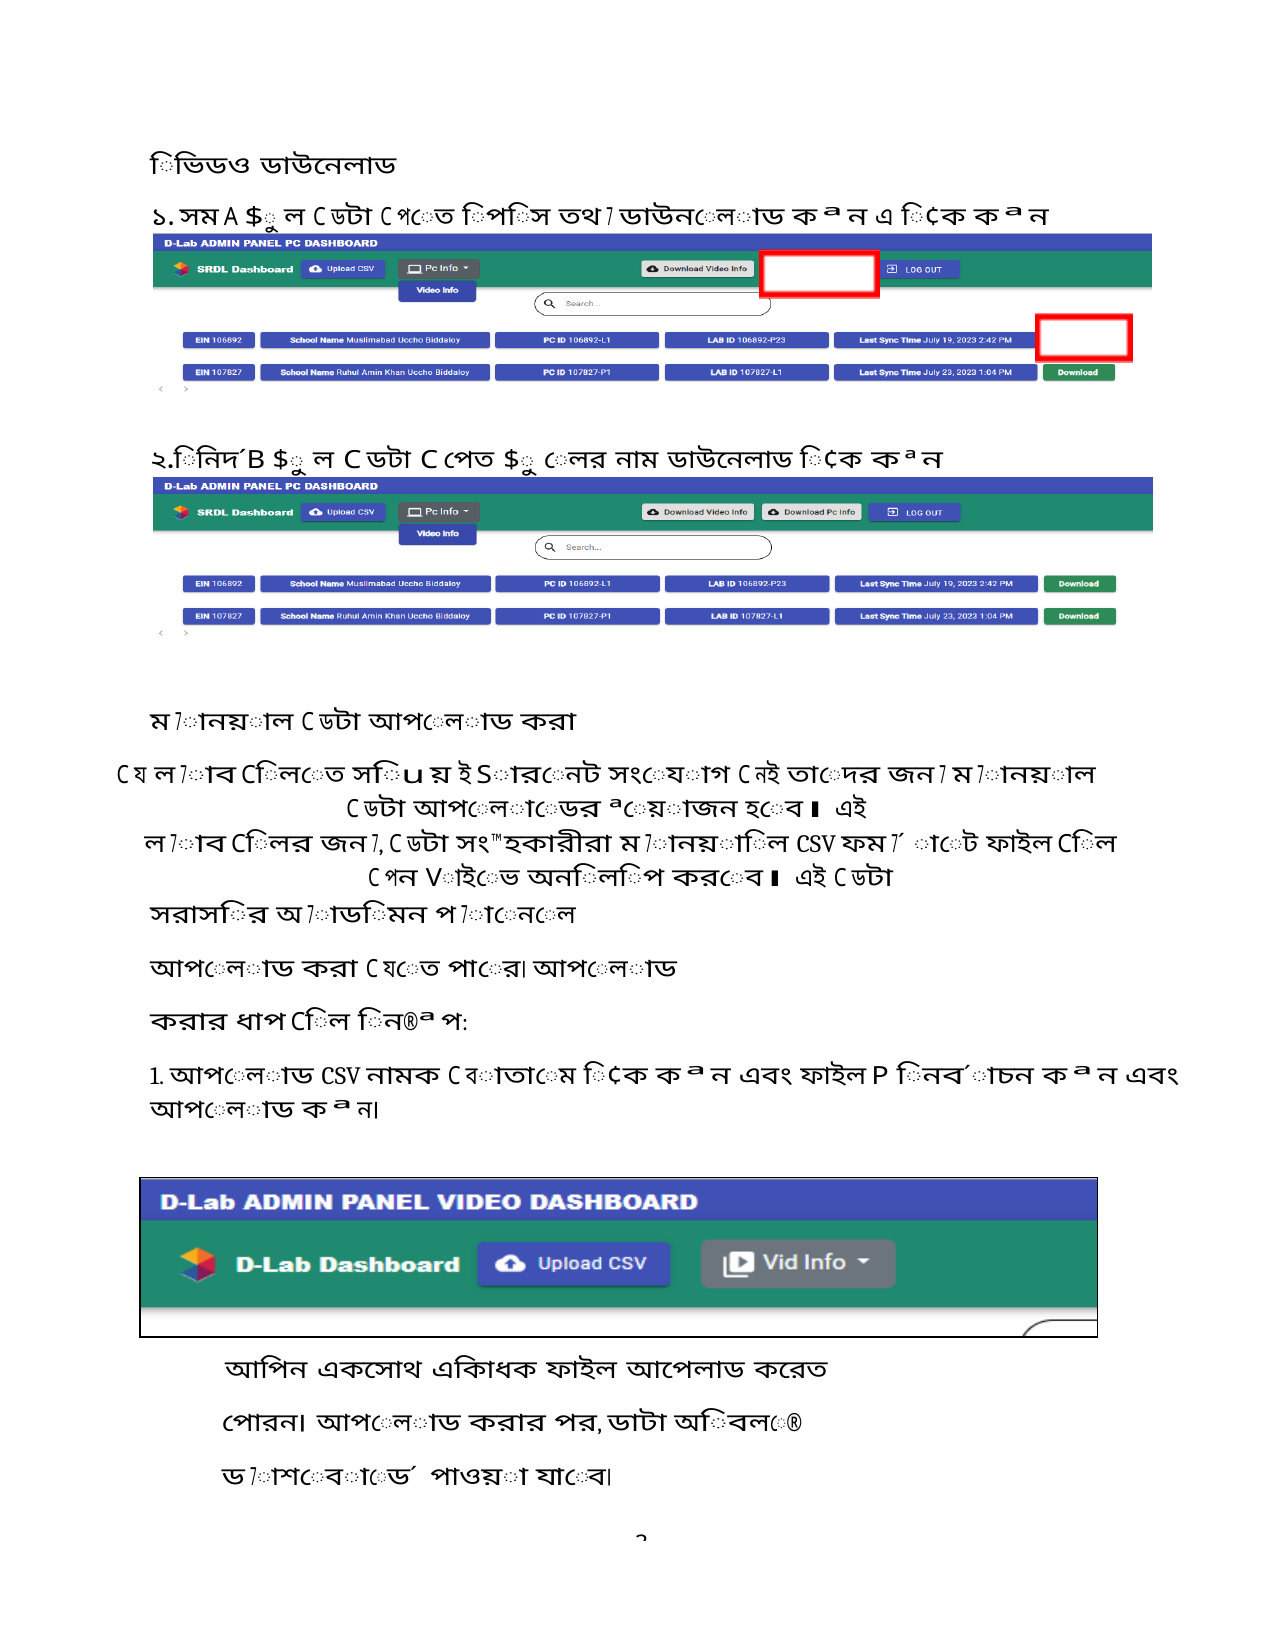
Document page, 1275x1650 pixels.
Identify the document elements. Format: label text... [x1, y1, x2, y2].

text ল7াবCিলর জন7, Cডটা সং™হকারীরা ম7ানয়ািল CSV ফম7´ ােট ফাইলCিল Cপন Vাইেভ অনিলিপ করেব৷ এই Cডটা [140, 826, 1120, 894]
text সরাসির অ7াডিমন প7ােনেল আপেলাড করা Cযেত পাের। আপেলাড করার ধাপCিল িন®ªপ: [150, 896, 710, 1038]
text ১. সমA $ু ল Cডটা Cপেত িপিস তথ7 ডাউনেলাড কªন এ ি¢ক কªন [150, 198, 1275, 233]
picture [834, 1178, 1097, 1336]
picture [153, 477, 1153, 636]
picture [141, 1178, 222, 1336]
text িভিডও ডাউনেলাড [150, 151, 1275, 181]
text 1. আপেলাড CSV নামক Cবাতােম ি¢ক কªন এবং ফাইলP িনব´াচন কªন এবং আপেলাড কªন। [150, 1058, 1275, 1126]
text আপিন একসােথ একািধক ফাইল আপেলাড করেত পােরন। আপেলাড করার পর, ডাটা অিবলে® ড7াশেবােড´ পাওয়া যােব। [222, 1174, 834, 1492]
text ম7ানয়াল Cডটা আপেলাড করা [150, 703, 1275, 738]
text ২.িনিদ´B $ু ল Cডটা Cপেত $ু েলর নাম ডাউনেলাড ি¢ক কªন [150, 441, 1275, 477]
picture [153, 233, 1152, 392]
text Cয ল7াবCিলেত সিuয় ইSারেনট সংেযাগ Cনই তােদর জন7 ম7ানয়াল Cডটা আপেলােডর ªেয়াজন হেব৷ এই [92, 757, 1120, 825]
